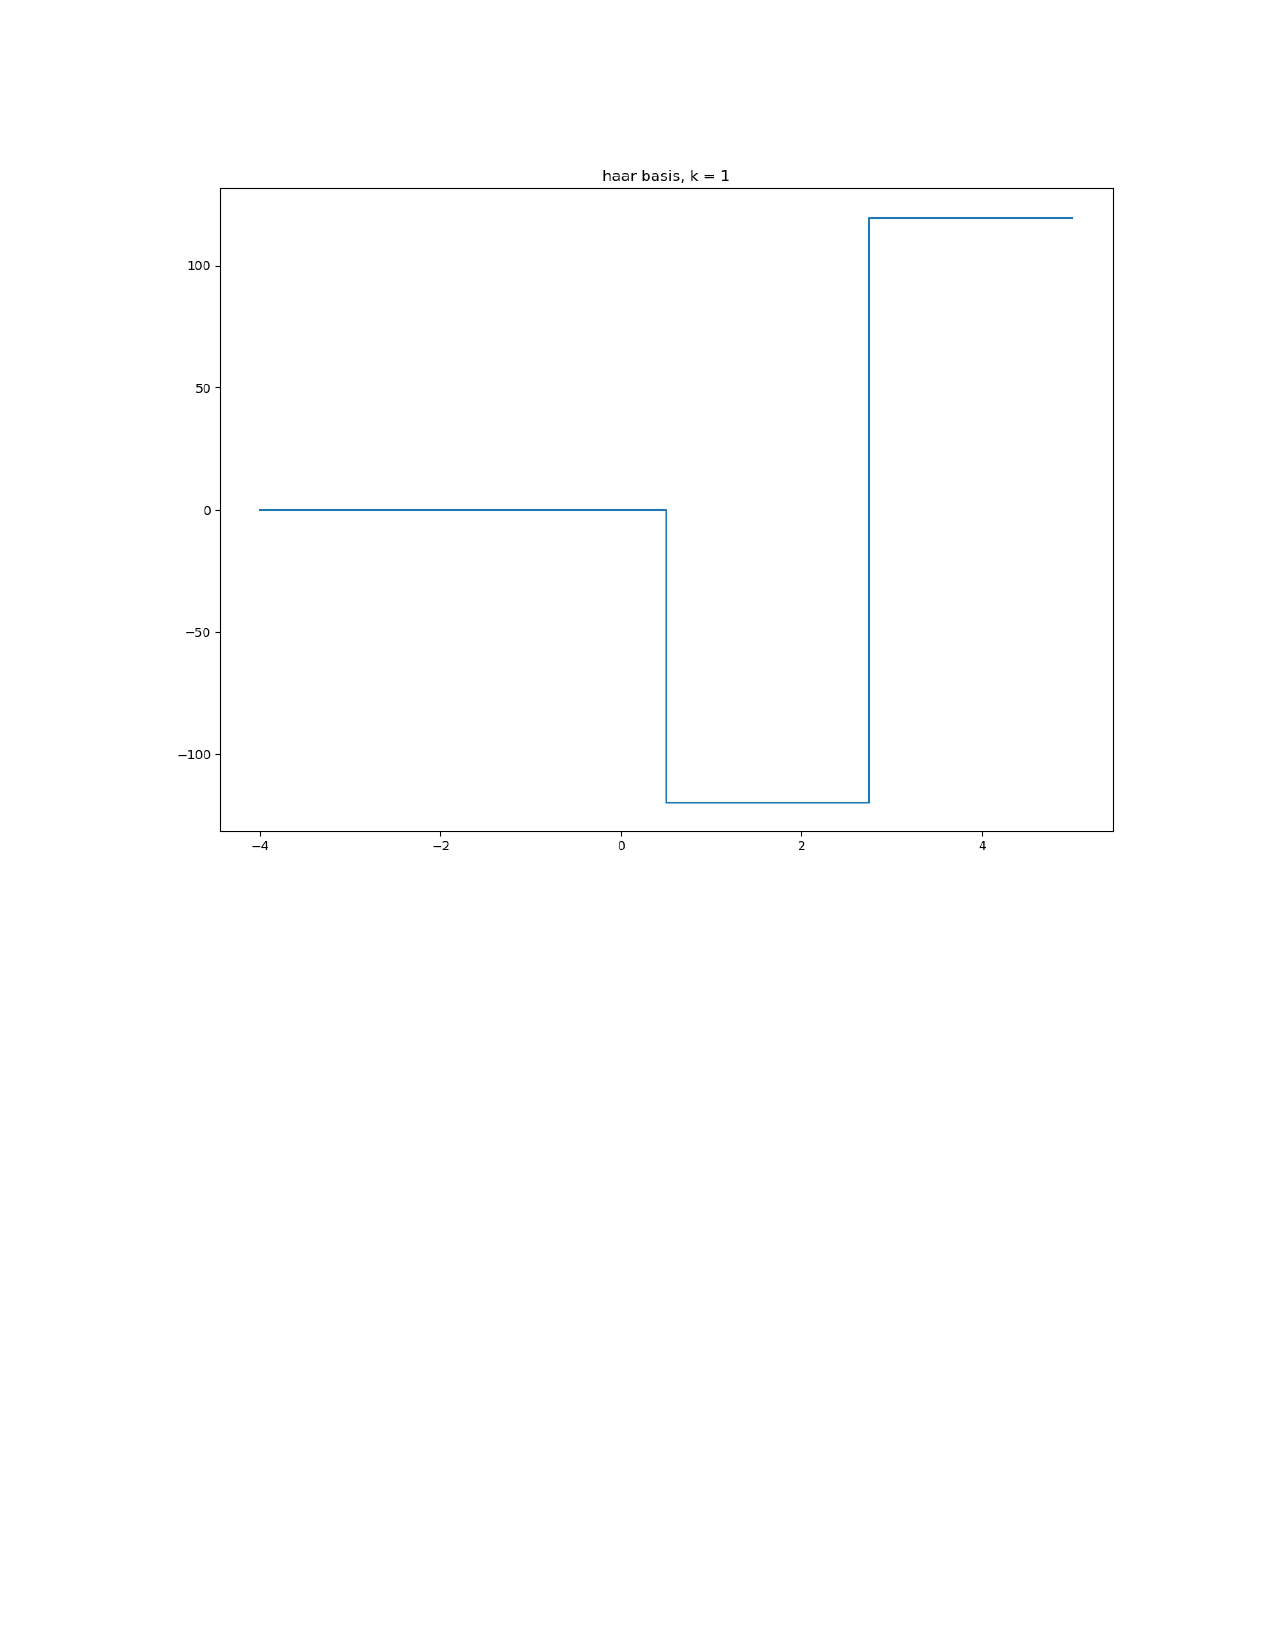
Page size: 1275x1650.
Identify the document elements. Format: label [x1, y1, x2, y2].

picture [150, 150, 1125, 867]
